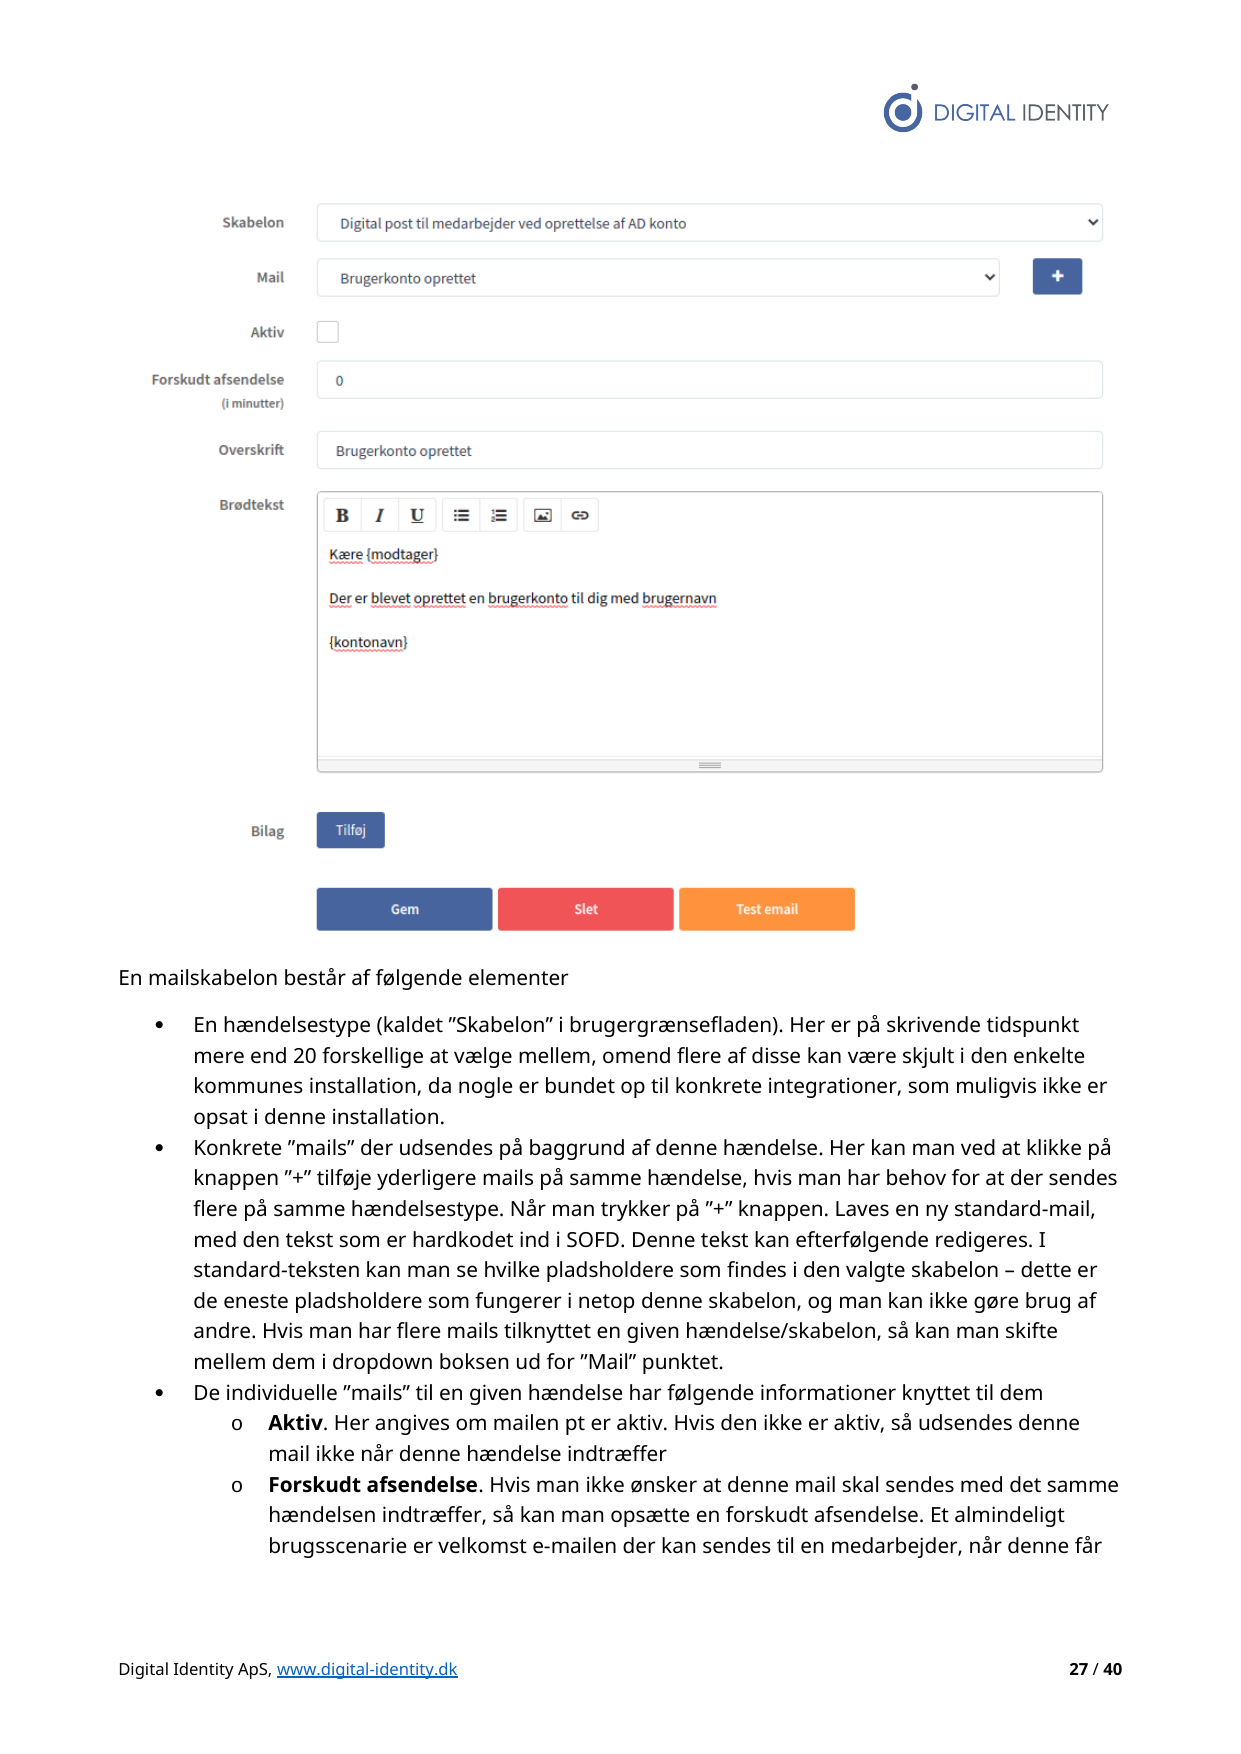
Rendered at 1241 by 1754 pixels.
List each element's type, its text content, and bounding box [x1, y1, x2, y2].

text En mailskabelon består af følgende elementer [118, 963, 1122, 991]
list En hændelsestype (kaldet ”Skabelon” i brugergrænsefladen). Her er på skrivende tidspunkt mere end 20 forskellige at vælge mellem, omend flere af disse kan være skjult i den enkelte kommunes installation, da nogle er bundet op til konkrete integrationer, som muligvis ikke er opsat i denne installation. [156, 1010, 1122, 1131]
picture [118, 177, 1123, 945]
list De individuelle ”mails” til en given hændelse har følgende informationer knyttet til dem [156, 1378, 1122, 1406]
list Konkrete ”mails” der udsendes på baggrund af denne hændelse. Her kan man ved at klikke på knappen ”+” tilføje yderligere mails på samme hændelse, hvis man har behov for at der sendes flere på samme hændelsestype. Når man trykker på ”+” knappen. Laves en ny standard-mail, med den tekst som er hardkodet ind i SOFD. Denne tekst kan efterfølgende redigeres. I standard-teksten kan man se hvilke pladsholdere som findes i den valgte skabelon – dette er de eneste pladsholdere som fungerer i netop denne skabelon, og man kan ikke gøre brug af andre. Hvis man har flere mails tilknyttet en given hændelse/skabelon, så kan man skifte mellem dem i dropdown boksen ud for ”Mail” punktet. [156, 1133, 1122, 1376]
picture [864, 73, 1123, 145]
list Aktiv. Her angives om mailen pt er aktiv. Hvis den ikke er aktiv, så udsendes denne mail ikke når denne hændelse indtræffer [231, 1408, 1122, 1468]
